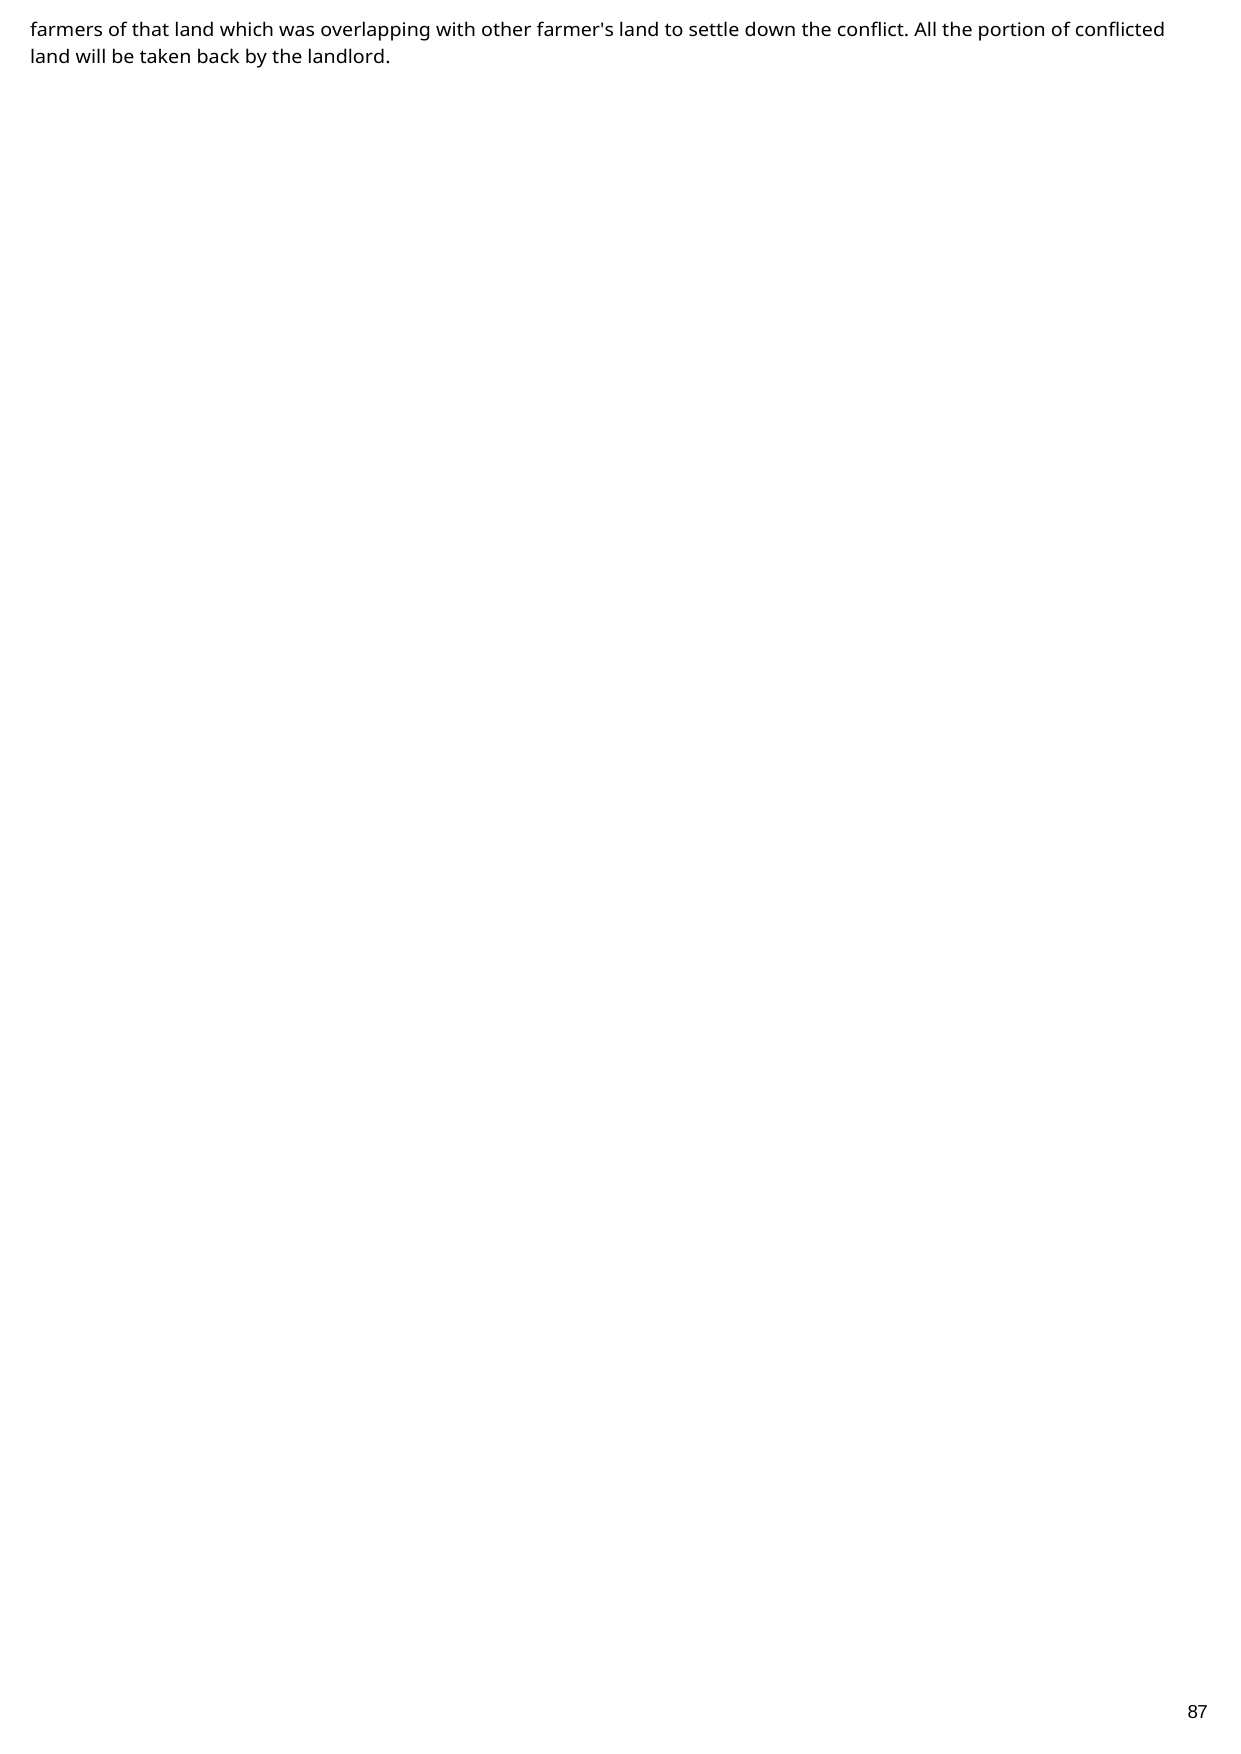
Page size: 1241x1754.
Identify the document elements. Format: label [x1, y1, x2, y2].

text [30, 17, 1187, 68]
